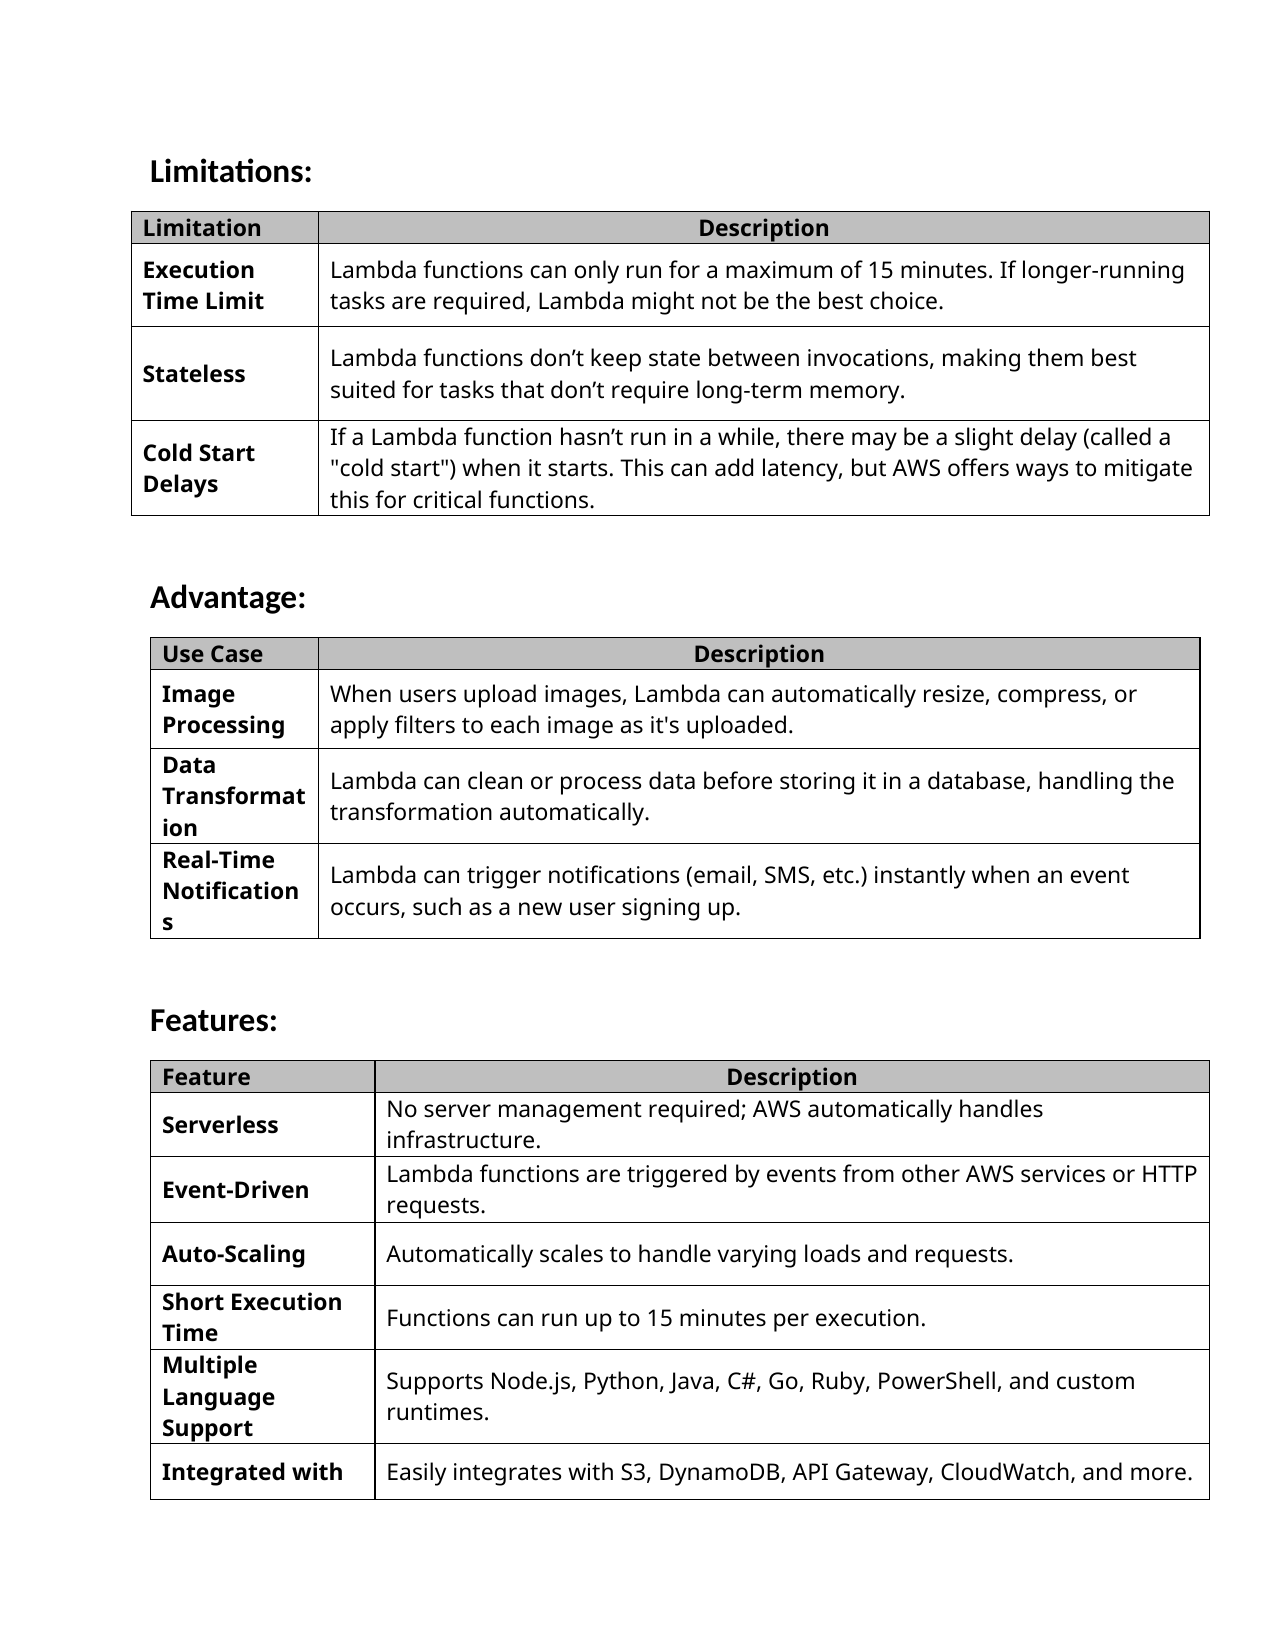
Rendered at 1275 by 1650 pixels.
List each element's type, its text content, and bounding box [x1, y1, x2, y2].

table_header Feature [151, 1061, 374, 1092]
text Limitations: [150, 150, 1125, 191]
table_header Limitation [132, 212, 318, 243]
table_cell Lambda can clean or process data before storing it in a database, handling the transformation automatically. [319, 749, 1199, 843]
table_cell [376, 1444, 1209, 1499]
table_cell Data Transformation [151, 749, 318, 843]
table_cell Lambda functions don’t keep state between invocations, making them best suited for tasks that don’t require long-term memory. [319, 327, 1209, 420]
table_cell Event-Driven [151, 1157, 374, 1222]
table_header Description [319, 212, 1209, 243]
table_cell Serverless [151, 1093, 374, 1156]
table_cell Automatically scales to handle varying loads and requests. [376, 1223, 1209, 1285]
table_cell If a Lambda function hasn’t run in a while, there may be a slight delay (called a "cold start") when it starts. This can add latency, but AWS offers ways to mitigate this for critical functions. [319, 421, 1209, 515]
table_cell Supports Node.js, Python, Java, C#, Go, Ruby, PowerShell, and custom runtimes. [376, 1350, 1209, 1443]
table_cell No server management required; AWS automatically handles infrastructure. [376, 1093, 1209, 1156]
table_cell Lambda can trigger notifications (email, SMS, etc.) instantly when an event occurs, such as a new user signing up. [319, 844, 1199, 938]
table_cell Lambda functions can only run for a maximum of 15 minutes. If longer-running tasks are required, Lambda might not be the best choice. [319, 244, 1209, 326]
table_header Description [319, 638, 1199, 669]
table_cell Execution Time Limit [132, 244, 318, 326]
table_cell Short Execution Time [151, 1286, 374, 1348]
table_cell Real-Time Notifications [151, 844, 318, 938]
table_header Description [376, 1061, 1209, 1092]
text Advantage: [150, 576, 1125, 617]
table_cell Stateless [132, 327, 318, 420]
table_cell Functions can run up to 15 minutes per execution. [376, 1286, 1209, 1348]
table_cell When users upload images, Lambda can automatically resize, compress, or apply filters to each image as it's uploaded. [319, 670, 1199, 748]
text Features: [150, 999, 1125, 1040]
table_cell Integrated with AWS [151, 1444, 374, 1499]
table_cell Image Processing [151, 670, 318, 748]
table_cell Lambda functions are triggered by events from other AWS services or HTTP requests. [376, 1157, 1209, 1222]
table_cell Multiple Language Support [151, 1350, 374, 1443]
table_cell Auto-Scaling [151, 1223, 374, 1285]
table_cell Cold Start Delays [132, 421, 318, 515]
table_header Use Case [151, 638, 318, 669]
